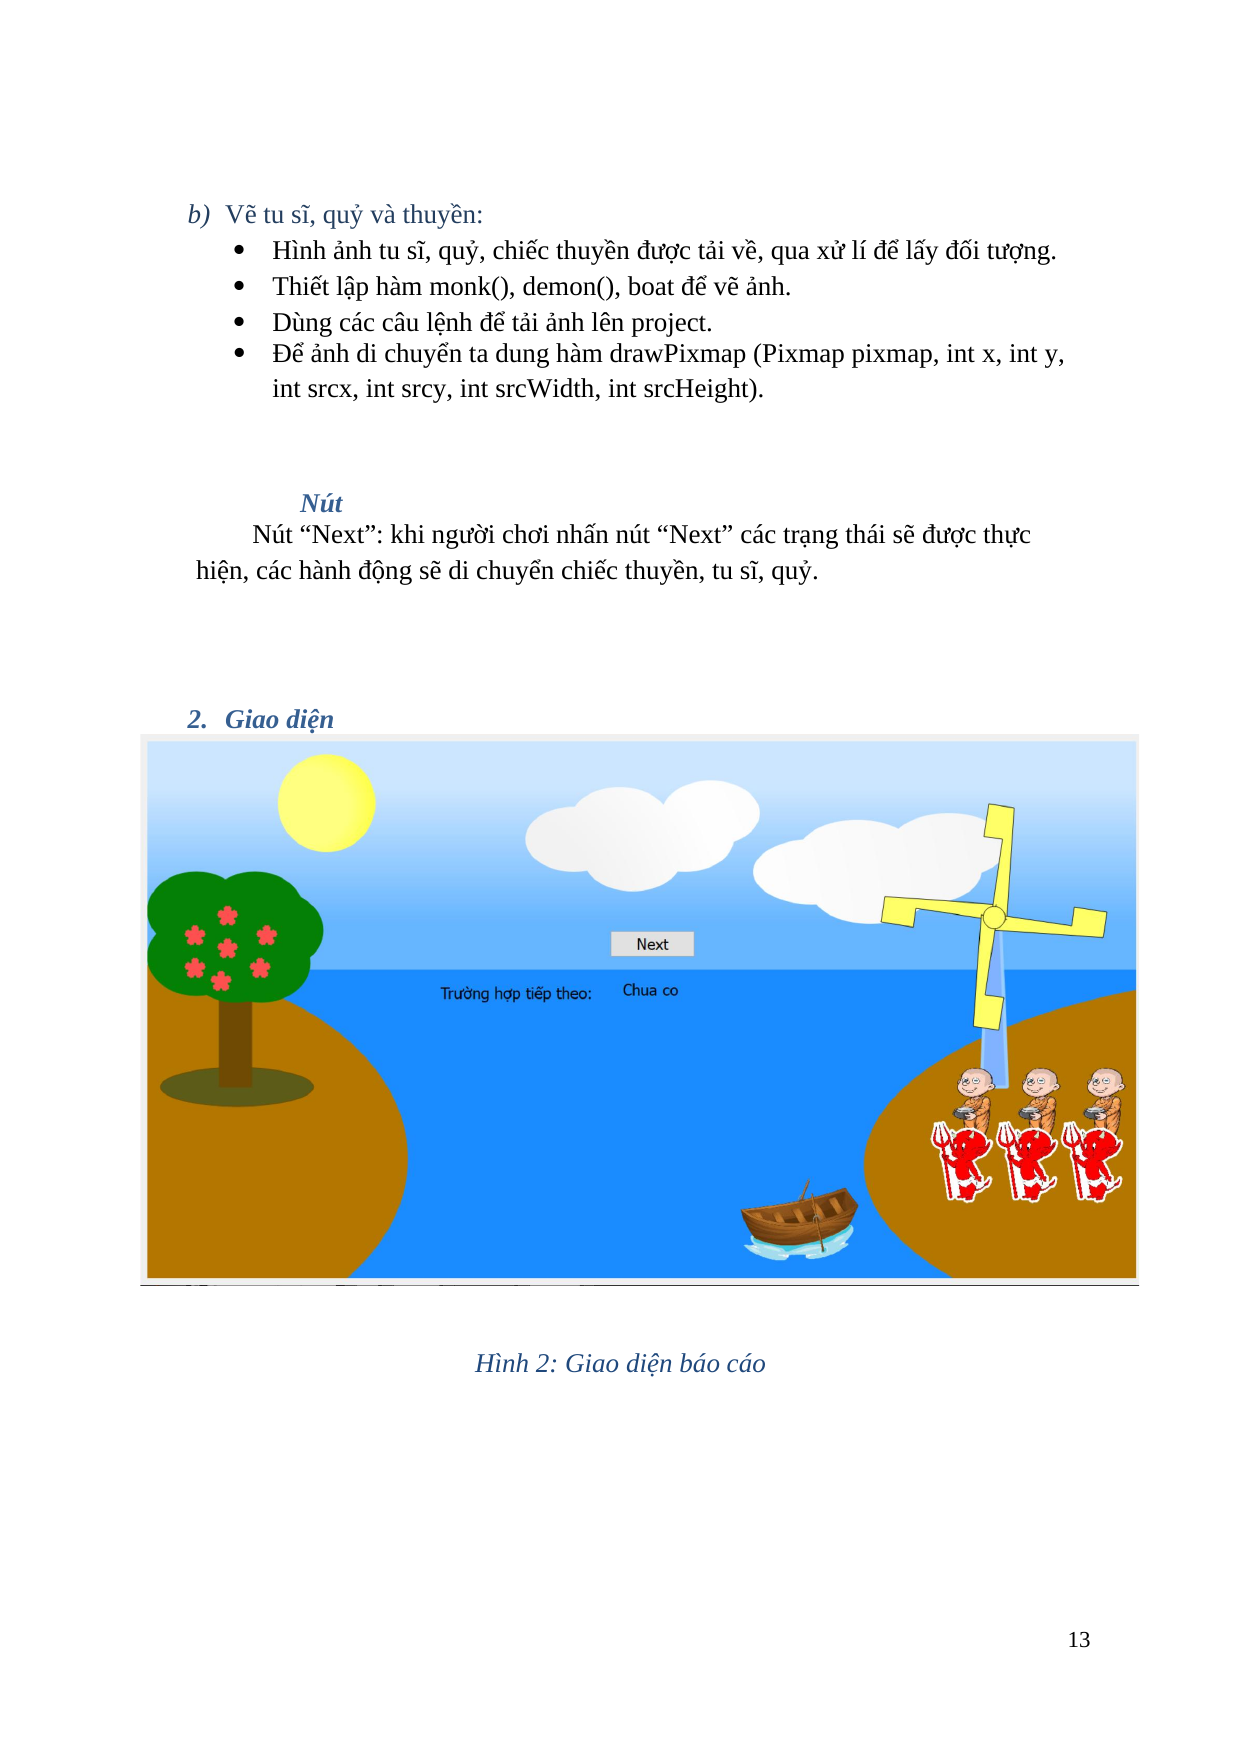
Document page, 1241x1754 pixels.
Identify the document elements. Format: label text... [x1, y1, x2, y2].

list Thiết lập hàm monk(), demon(), boat để vẽ ảnh. [234, 270, 1138, 301]
list Nút “Next”: khi người chơi nhấn nút “Next” các trạng thái sẽ được thực hiện, các hành động sẽ di chuyển chiếc thuyền, tu sĩ, quỷ. [196, 519, 1075, 585]
list Vẽ tu sĩ, quỷ và thuyền: [187, 198, 1138, 229]
picture [140, 734, 1140, 1286]
list Dùng các câu lệnh để tải ảnh lên project. [234, 306, 1138, 337]
subtitle Giao diện [187, 703, 1138, 734]
subtitle Nút [300, 487, 1138, 518]
list Để ảnh di chuyển ta dung hàm drawPixmap (Pixmap pixmap, int x, int y, int srcx, int srcy, int srcWidth, int srcHeight). [234, 337, 1075, 403]
list Hình ảnh tu sĩ, quỷ, chiếc thuyền được tải về, qua xử lí để lấy đối tượng. [234, 234, 1138, 265]
text Hình 2: Giao diện báo cáo [140, 1347, 1100, 1378]
